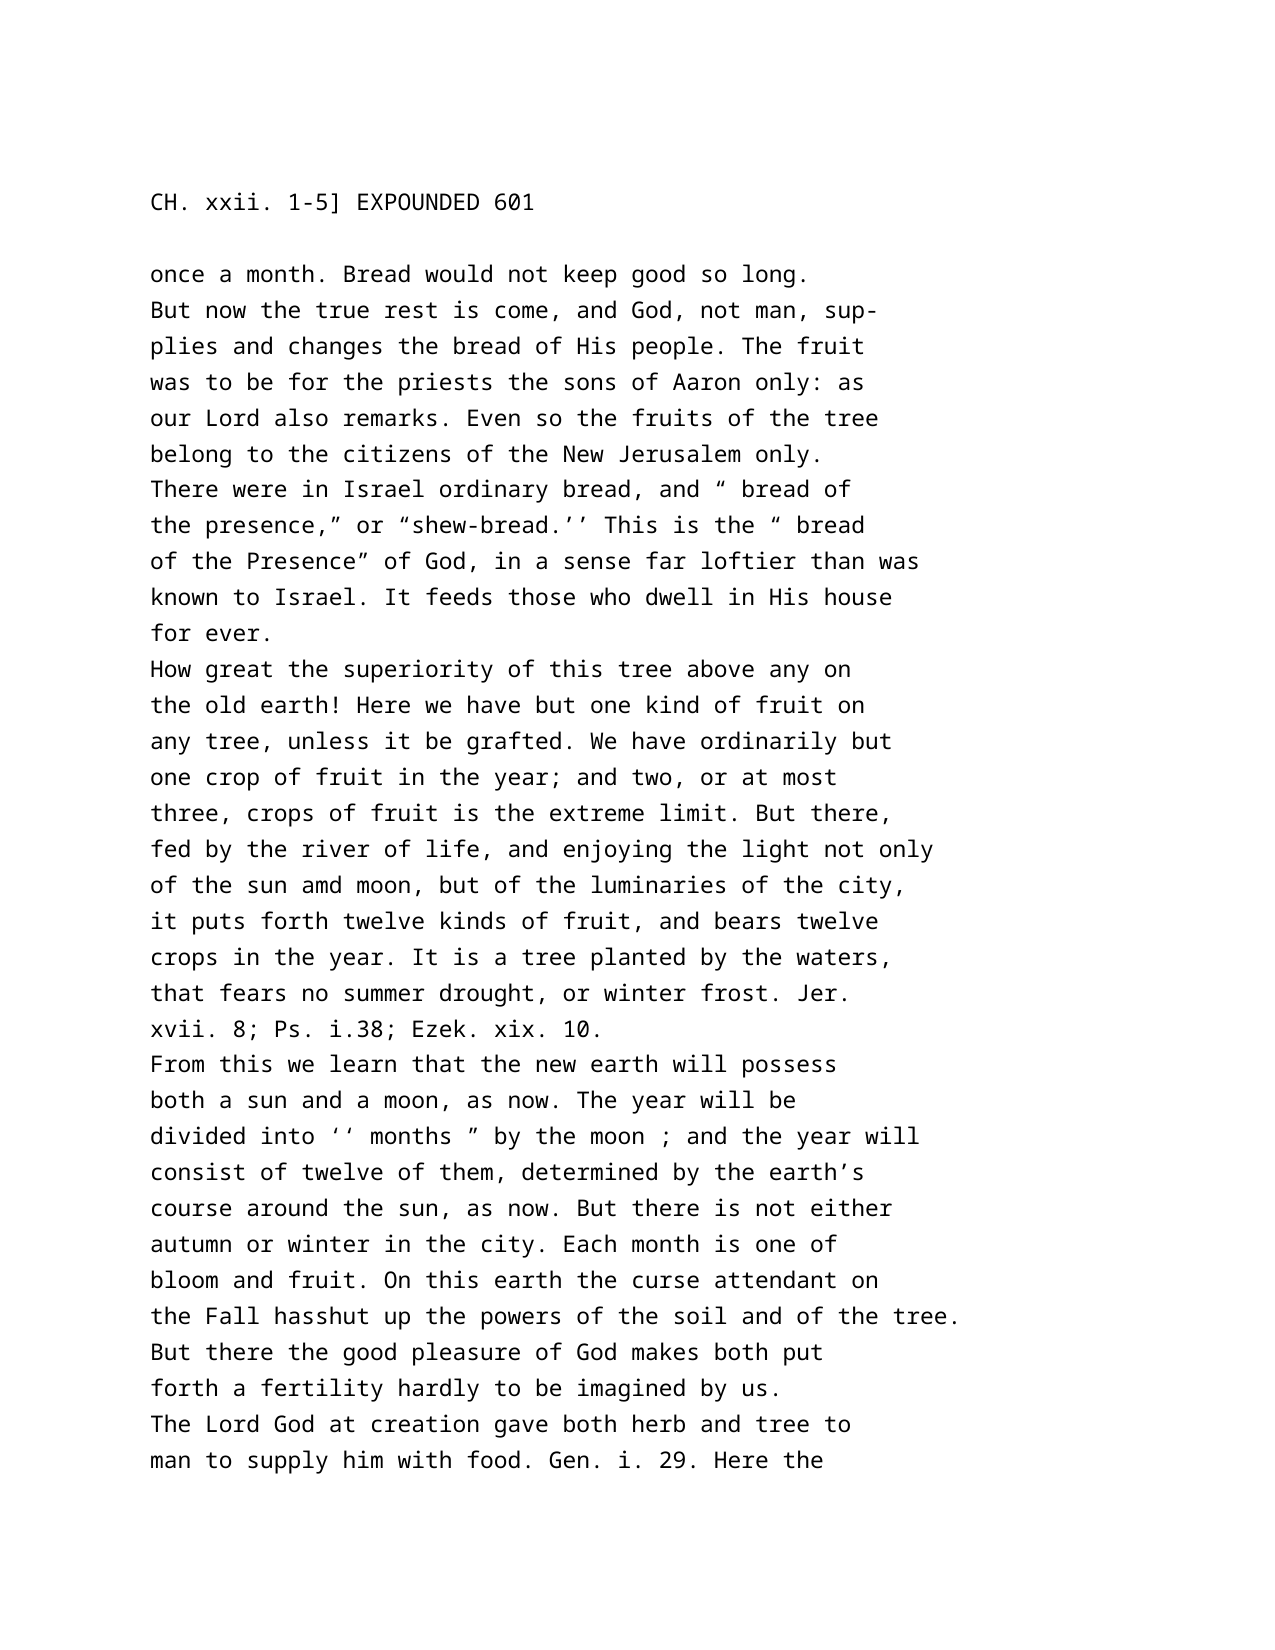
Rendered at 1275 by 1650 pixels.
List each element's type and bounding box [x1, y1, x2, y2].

text [150, 150, 1125, 1475]
